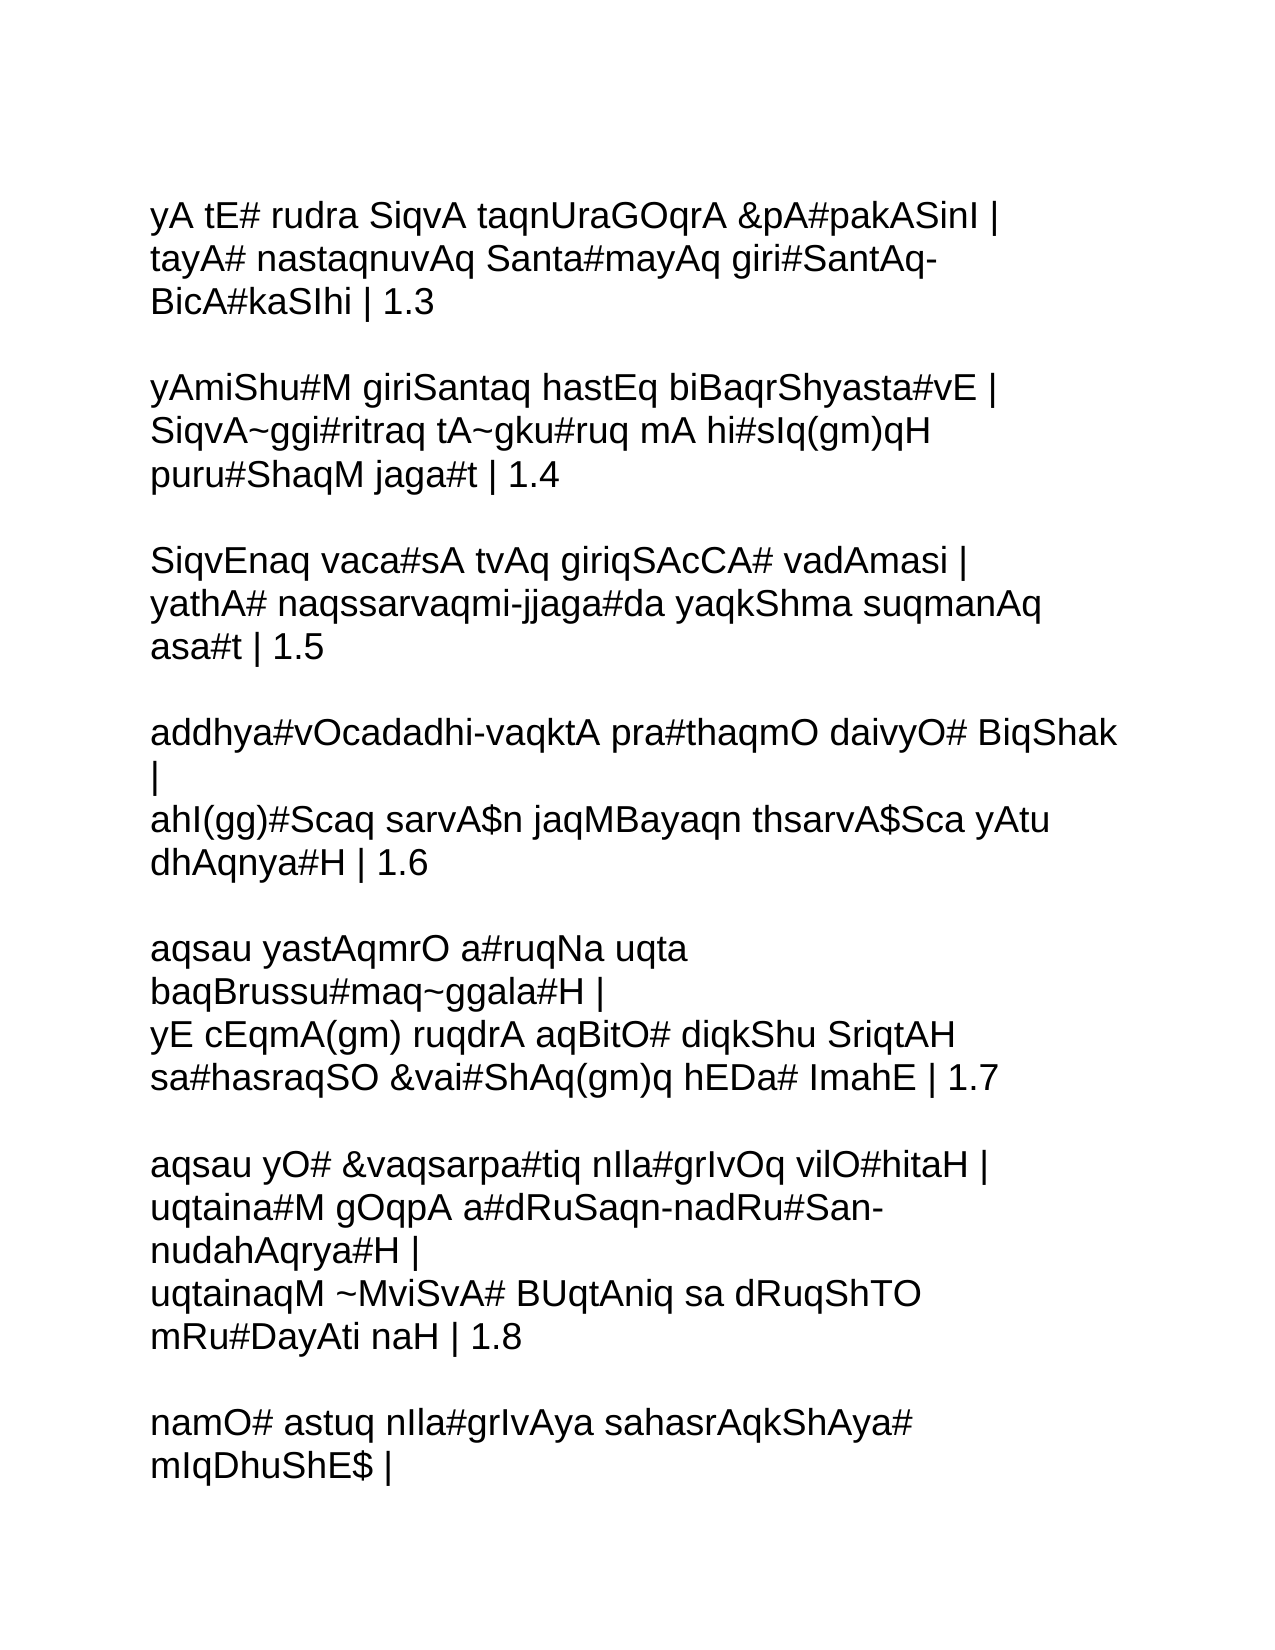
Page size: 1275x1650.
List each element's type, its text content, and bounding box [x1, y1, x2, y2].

text yAmiShu#M giriSantaq hastEq biBaqrShyasta#vE | [150, 366, 1125, 409]
text SiqvA~ggi#ritraq tA~gku#ruq mA hi#sIq(gm)qH puru#ShaqM jaga#t | 1.4 [150, 409, 1125, 495]
text ahI(gg)#Scaq sarvA$n jaqMBayaqn thsarvA$Sca yAtu dhAqnya#H | 1.6 [150, 797, 1125, 883]
text SiqvEnaq vaca#sA tvAq giriqSAcCA# vadAmasi | [150, 538, 1125, 581]
text uqtaina#M gOqpA a#dRuSaqn-nadRu#San-nudahAqrya#H | [150, 1185, 1125, 1271]
text addhya#vOcadadhi-vaqktA pra#thaqmO daivyO# BiqShak | [150, 711, 1125, 797]
text uqtainaqM ~MviSvA# BUqtAniq sa dRuqShTO mRu#DayAti naH | 1.8 [150, 1271, 1125, 1357]
text yA tE# rudra SiqvA taqnUraGOqrA &pA#pakASinI | [150, 193, 1125, 236]
text aqsau yO# &vaqsarpa#tiq nIla#grIvOq vilO#hitaH | [150, 1142, 1125, 1185]
text aqsau yastAqmrO a#ruqNa uqta baqBrussu#maq~ggala#H | [150, 926, 1125, 1012]
text tayA# nastaqnuvAq Santa#mayAq giri#SantAq-BicA#kaSIhi | 1.3 [150, 236, 1125, 322]
text yathA# naqssarvaqmi-jjaga#da yaqkShma suqmanAq asa#t | 1.5 [150, 581, 1125, 667]
text yE cEqmA(gm) ruqdrA aqBitO# diqkShu SriqtAH sa#hasraqSO &vai#ShAq(gm)q hEDa# ImahE | 1.7 [150, 1012, 1125, 1099]
text namO# astuq nIla#grIvAya sahasrAqkShAya# mIqDhuShE$ | [150, 1401, 1125, 1487]
